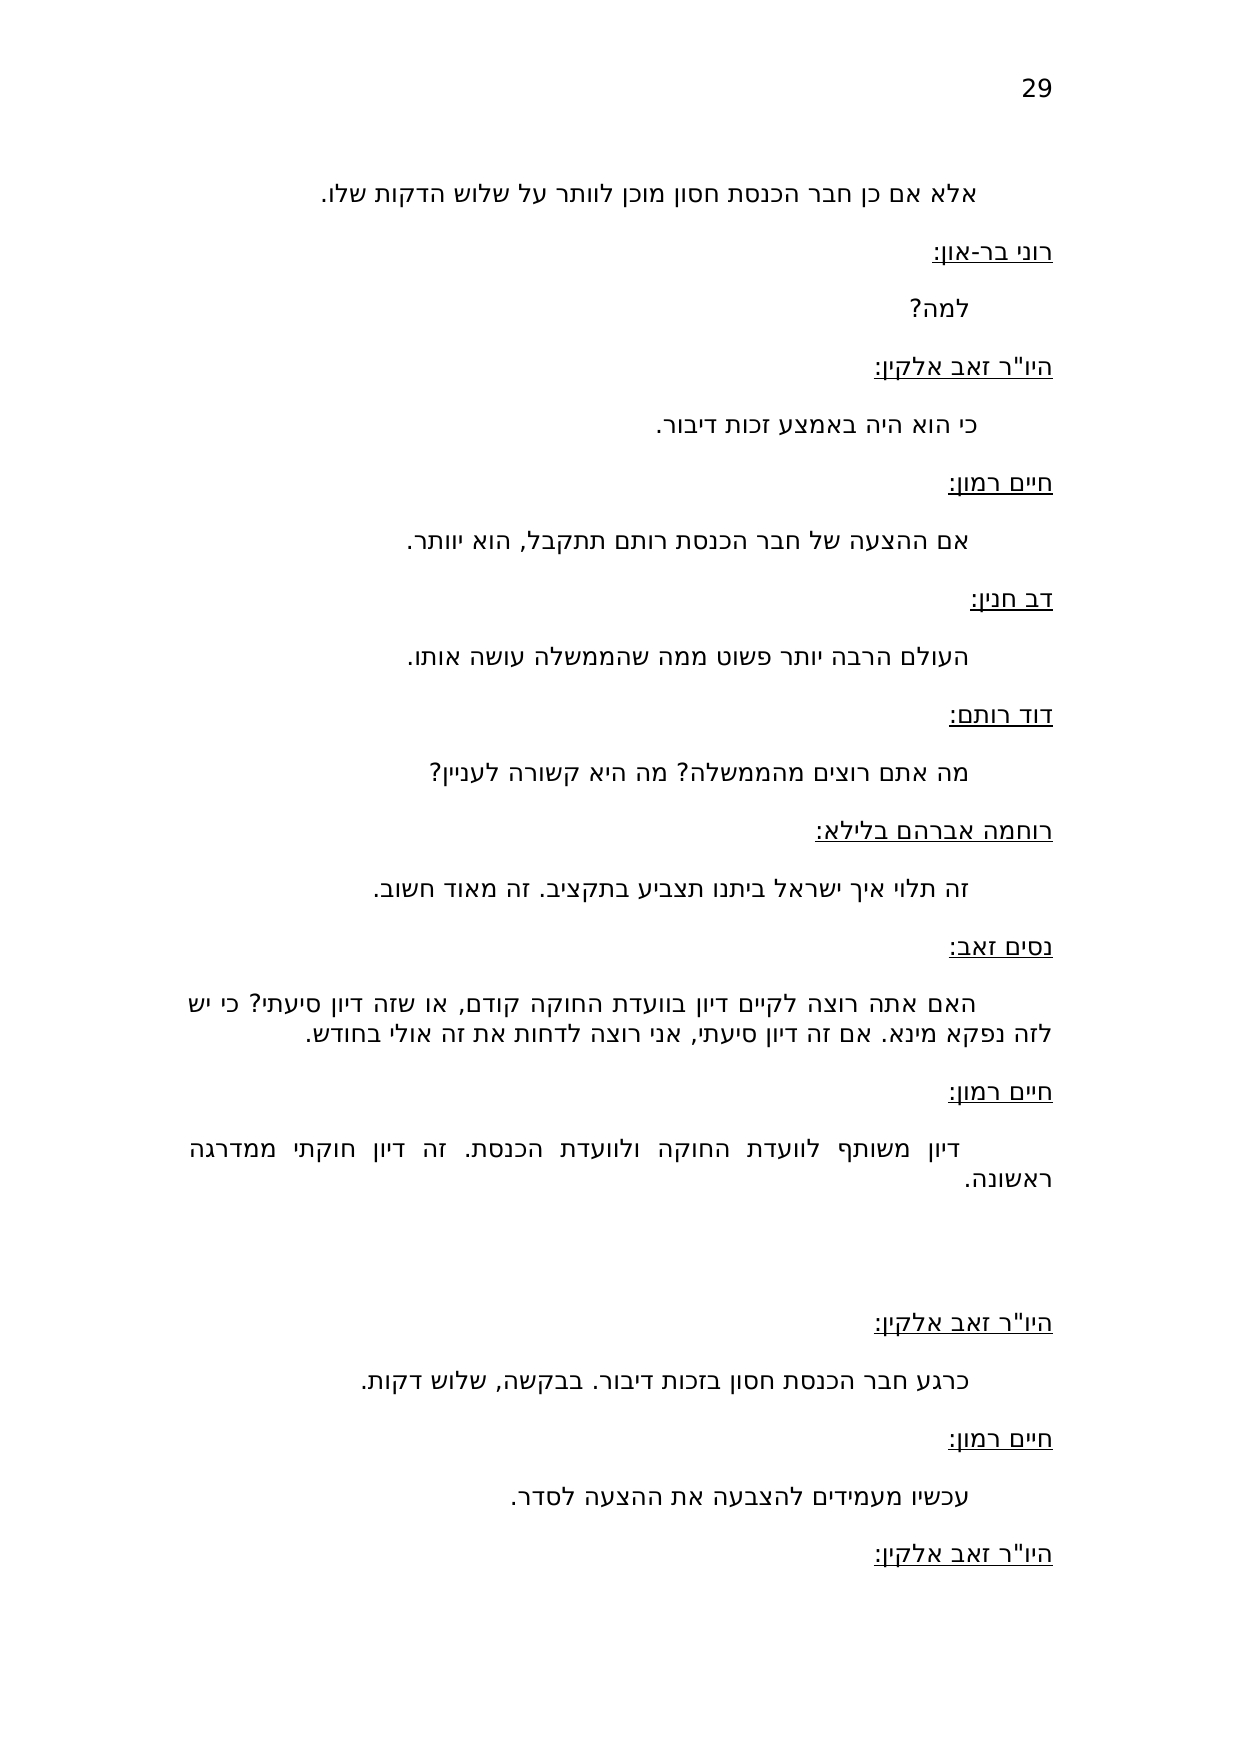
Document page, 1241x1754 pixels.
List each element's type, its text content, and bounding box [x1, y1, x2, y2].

text היו"ר זאב אלקין: [187, 1539, 1053, 1569]
text זה תלוי איך ישראל ביתנו תצביע בתקציב. זה מאוד חשוב. [187, 874, 1053, 903]
text חיים רמון: [187, 468, 1053, 497]
text עכשיו מעמידים להצבעה את ההצעה לסדר. [187, 1482, 1053, 1511]
text רוני בר-און: [187, 237, 1053, 266]
text למה? [187, 294, 1053, 324]
text כרגע חבר הכנסת חסון בזכות דיבור. בבקשה, שלוש דקות. [187, 1366, 1053, 1395]
text דוד רותם: [187, 700, 1053, 729]
text דיון משותף לוועדת החוקה ולוועדת הכנסת. זה דיון חוקתי ממדרגה ראשונה. [187, 1134, 1053, 1193]
text אלא אם כן חבר הכנסת חסון מוכן לוותר על שלוש הדקות שלו. [187, 179, 1053, 208]
text היו"ר זאב אלקין: [187, 352, 1053, 382]
text רוחמה אברהם בלילא: [187, 816, 1053, 845]
text אם ההצעה של חבר הכנסת רותם תתקבל, הוא יוותר. [187, 526, 1053, 555]
text חיים רמון: [187, 1077, 1053, 1106]
text נסים זאב: [187, 932, 1053, 961]
text העולם הרבה יותר פשוט ממה שהממשלה עושה אותו. [187, 642, 1053, 671]
text דב חנין: [187, 584, 1053, 613]
text היו"ר זאב אלקין: [187, 1308, 1053, 1337]
text מה אתם רוצים מהממשלה? מה היא קשורה לעניין? [187, 758, 1053, 787]
text כי הוא היה באמצע זכות דיבור. [187, 410, 1053, 439]
text האם אתה רוצה לקיים דיון בוועדת החוקה קודם, או שזה דיון סיעתי? כי יש לזה נפקא מינא. אם זה דיון סיעתי, אני רוצה לדחות את זה אולי בחודש. [187, 989, 1053, 1048]
text חיים רמון: [187, 1424, 1053, 1453]
